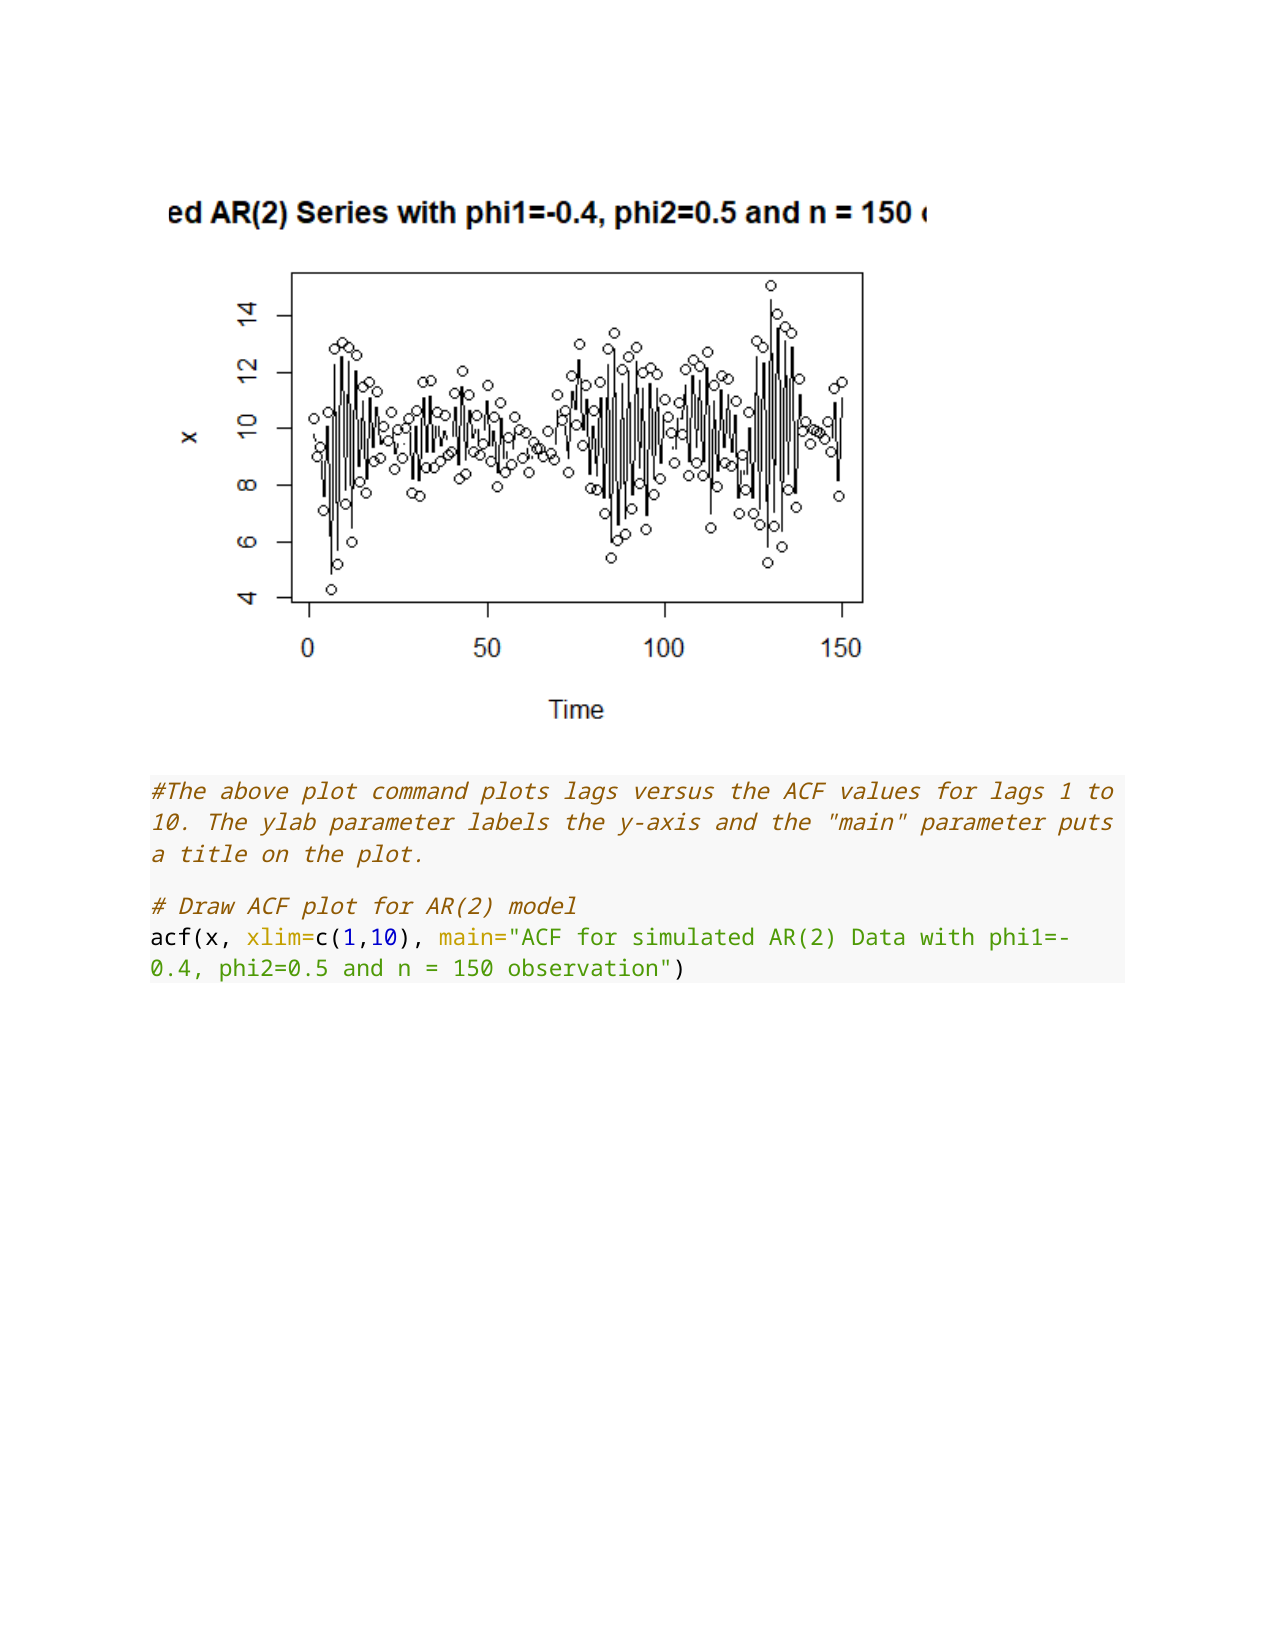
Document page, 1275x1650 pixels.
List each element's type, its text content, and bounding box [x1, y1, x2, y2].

text # Draw ACF plot for AR(2) model acf(x, xlim=c(1,10), main="ACF for simulated AR(2) Data with phi1=-0.4, phi2=0.5 and n = 150 observation") [576, 890, 1125, 983]
picture [168, 150, 927, 757]
text #The above plot command plots lags versus the ACF values for lags 1 to 10. The ylab parameter labels the y-axis and the "main" parameter puts a title on the plot. [425, 775, 1125, 869]
